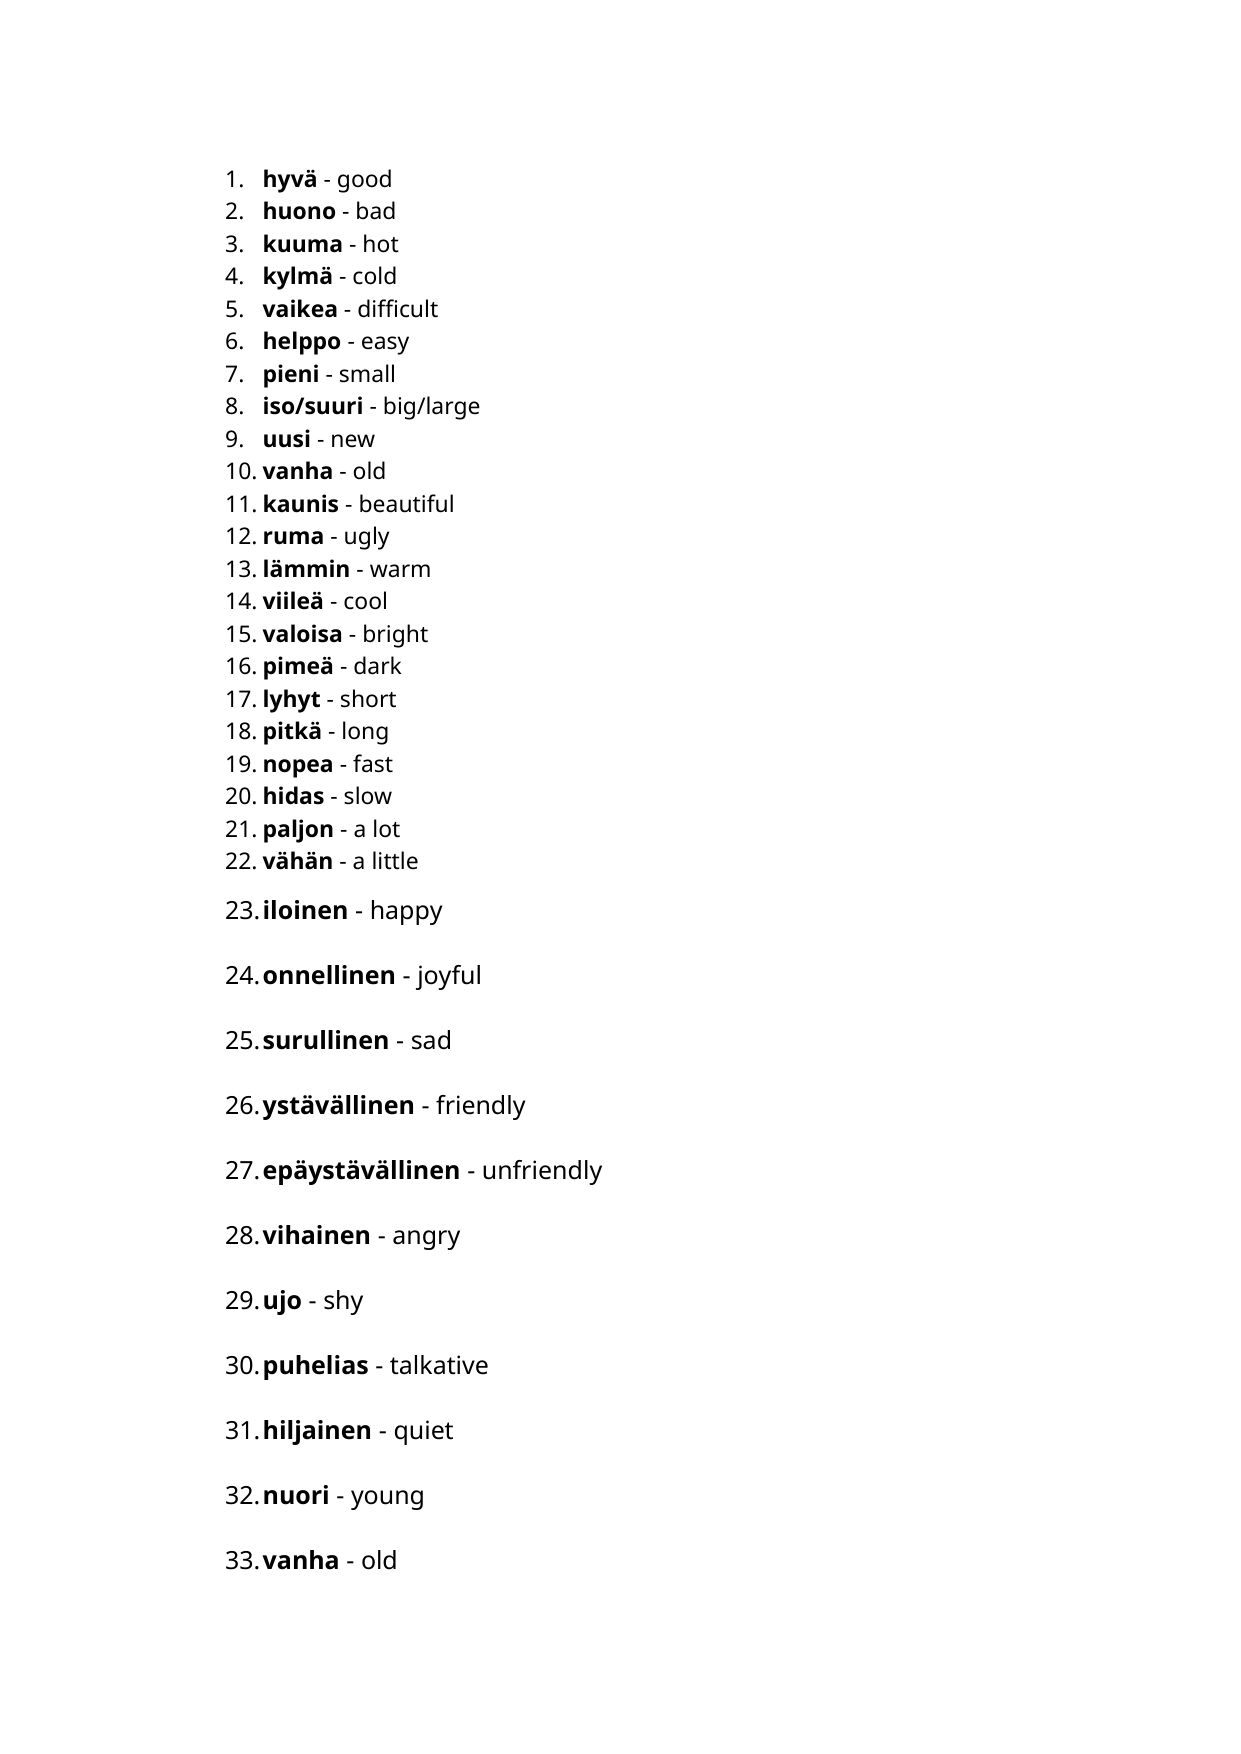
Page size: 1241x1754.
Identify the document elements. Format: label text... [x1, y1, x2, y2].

list paljon - a lot [225, 812, 1053, 844]
list vaikea - difficult [225, 292, 1053, 324]
list uusi - new [225, 422, 1053, 454]
list vihainen - angry [225, 1202, 1053, 1267]
list huono - bad [225, 194, 1053, 227]
list puhelias - talkative [225, 1332, 1053, 1397]
list epäystävällinen - unfriendly [225, 1137, 1053, 1202]
list vähän - a little [225, 844, 1053, 877]
list kaunis - beautiful [225, 487, 1053, 519]
list hidas - slow [225, 779, 1053, 812]
list lyhyt - short [225, 682, 1053, 714]
list kuuma - hot [225, 227, 1053, 259]
list surullinen - sad [225, 1007, 1053, 1072]
list kylmä - cold [225, 259, 1053, 292]
list hyvä - good [225, 162, 1053, 194]
list ujo - shy [225, 1267, 1053, 1332]
list ruma - ugly [225, 519, 1053, 552]
list pieni - small [225, 357, 1053, 389]
list onnellinen - joyful [225, 942, 1053, 1007]
list iloinen - happy [225, 877, 1053, 942]
list valoisa - bright [225, 617, 1053, 649]
list nopea - fast [225, 747, 1053, 779]
list pimeä - dark [225, 649, 1053, 682]
list nuori - young [225, 1462, 1053, 1527]
list pitkä - long [225, 714, 1053, 747]
list vanha - old [225, 454, 1053, 487]
list helppo - easy [225, 324, 1053, 357]
list hiljainen - quiet [225, 1397, 1053, 1462]
list ystävällinen - friendly [225, 1072, 1053, 1137]
list vanha - old [225, 1527, 1053, 1592]
list lämmin - warm [225, 552, 1053, 584]
list iso/suuri - big/large [225, 389, 1053, 422]
list viileä - cool [225, 584, 1053, 617]
